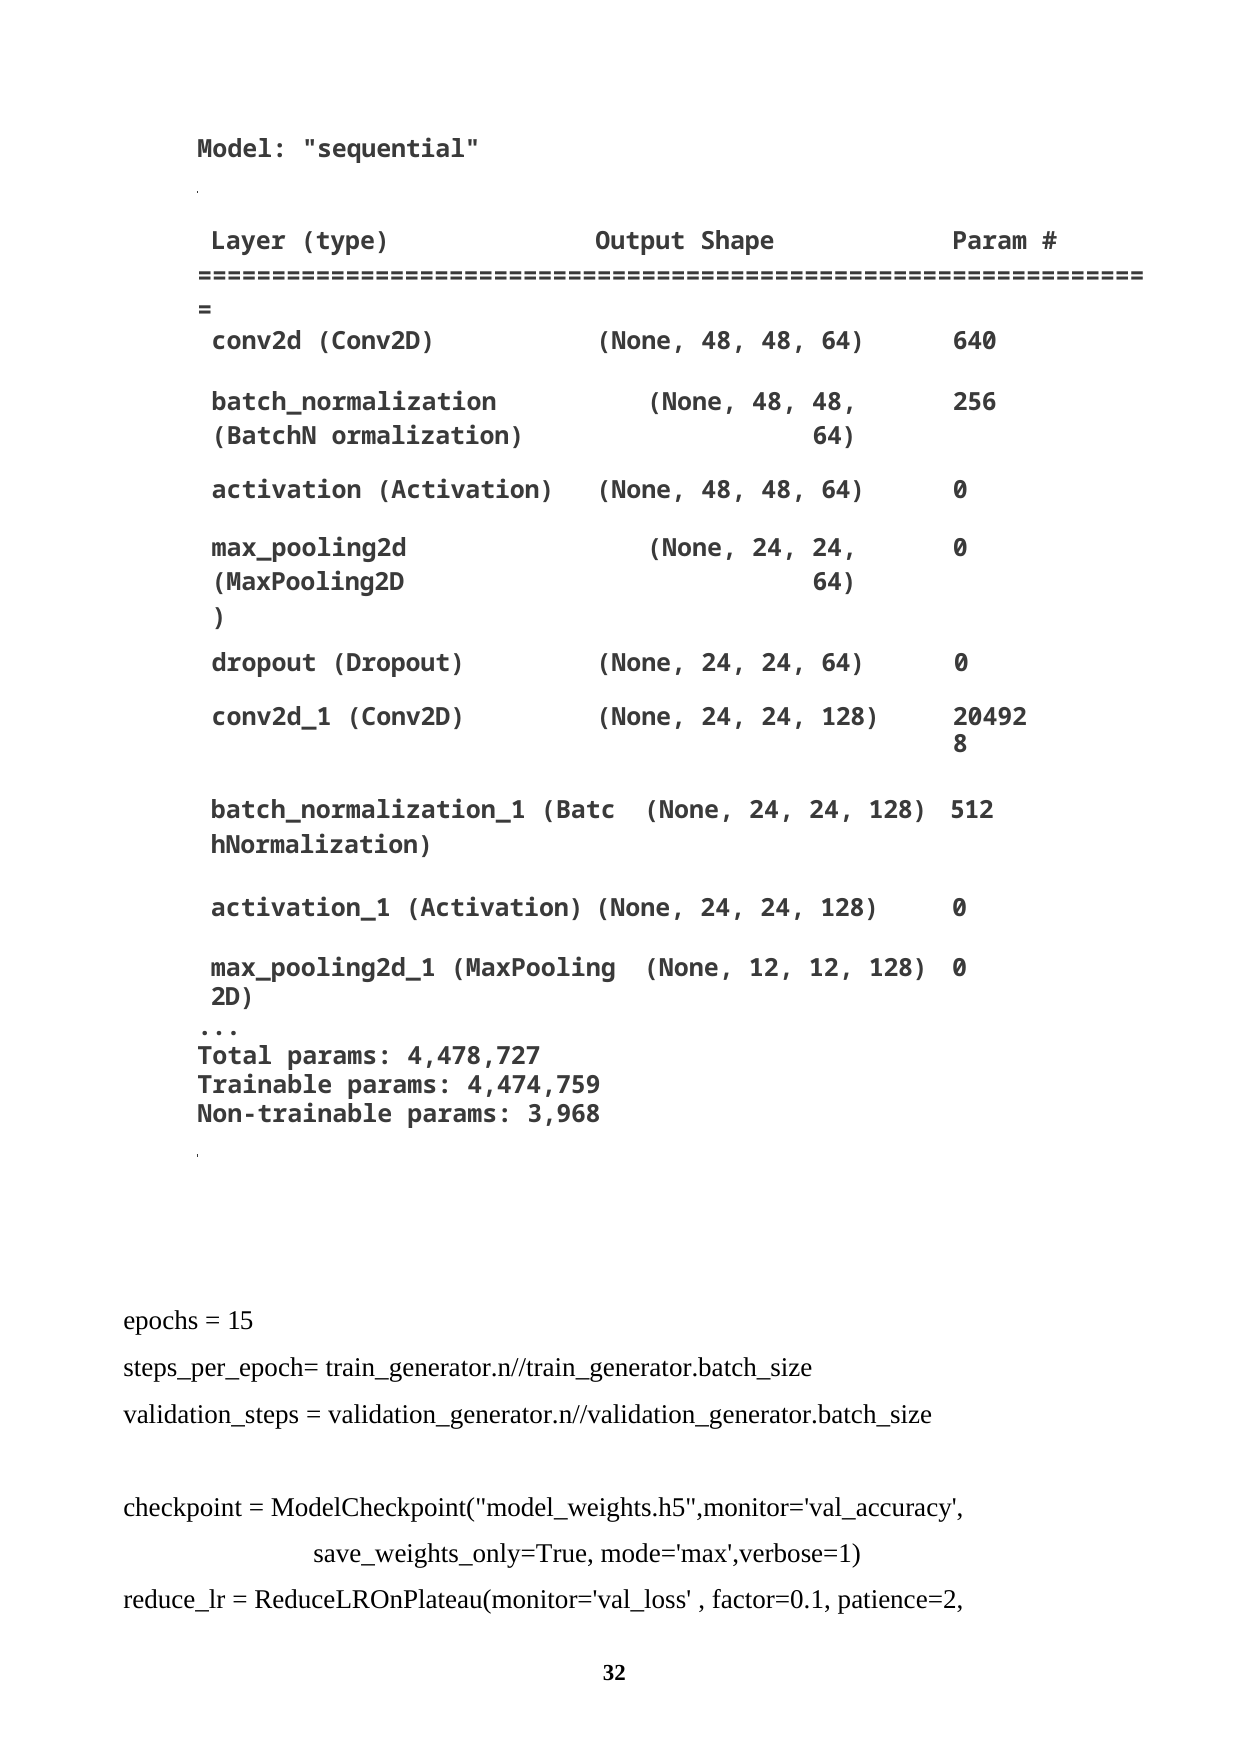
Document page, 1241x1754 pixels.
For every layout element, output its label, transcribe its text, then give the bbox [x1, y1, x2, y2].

table_cell 0 [905, 518, 1041, 632]
table_cell batch_normalization (BatchN ormalization) [206, 371, 589, 459]
table_cell 0 [905, 459, 1041, 518]
text Total params: 4,478,727 [197, 1041, 1148, 1070]
table_cell activation (Activation) [206, 459, 589, 518]
table_cell dropout (Dropout) [206, 633, 589, 691]
text ================================================================= [197, 257, 1148, 325]
text Non-trainable params: 3,968 [197, 1099, 1148, 1128]
text batch_normalization_1 (Batc (None, 24, 24, 128) 512 [211, 792, 1148, 826]
table_cell 0 [905, 633, 1041, 691]
table_header conv2d (Conv2D) [206, 330, 589, 371]
table_cell (None, 24, 24, 64) [589, 518, 905, 632]
text checkpoint = ModelCheckpoint("model_weights.h5",monitor='val_accuracy', save_weights_only=True, mode='max',verbose=1) [123, 1491, 1148, 1568]
text max_pooling2d_1 (MaxPooling (None, 12, 12, 128) 0 [211, 953, 1148, 982]
text 2D) [211, 982, 1148, 1011]
table_cell (None, 48, 48, 64) [589, 459, 905, 518]
text activation_1 (Activation) (None, 24, 24, 128) 0 [211, 890, 1148, 924]
table_cell 256 [905, 371, 1041, 459]
text Model: "sequential" [197, 131, 1148, 165]
table_cell (None, 24, 24, 128) [589, 691, 905, 758]
text ... [197, 1012, 1148, 1041]
table_cell (None, 48, 48, 64) [589, 371, 905, 459]
table_header 640 [905, 330, 1041, 371]
table_header (None, 48, 48, 64) [589, 330, 905, 371]
table_cell (None, 24, 24, 64) [589, 633, 905, 691]
text steps_per_epoch= train_generator.n//train_generator.batch_size validation_steps = validation_generator.n//validation_generator.batch_size [123, 1351, 935, 1429]
text Trainable params: 4,474,759 [197, 1070, 1148, 1099]
table_cell 204928 [905, 691, 1041, 758]
text epochs = 15 [123, 1304, 1148, 1336]
text Layer (type) Output Shape Param # [211, 223, 1148, 257]
table_cell conv2d_1 (Conv2D) [206, 691, 589, 758]
text hNormalization) [211, 826, 1148, 860]
table_cell max_pooling2d (MaxPooling2D ) [206, 518, 589, 632]
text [123, 1583, 1148, 1615]
